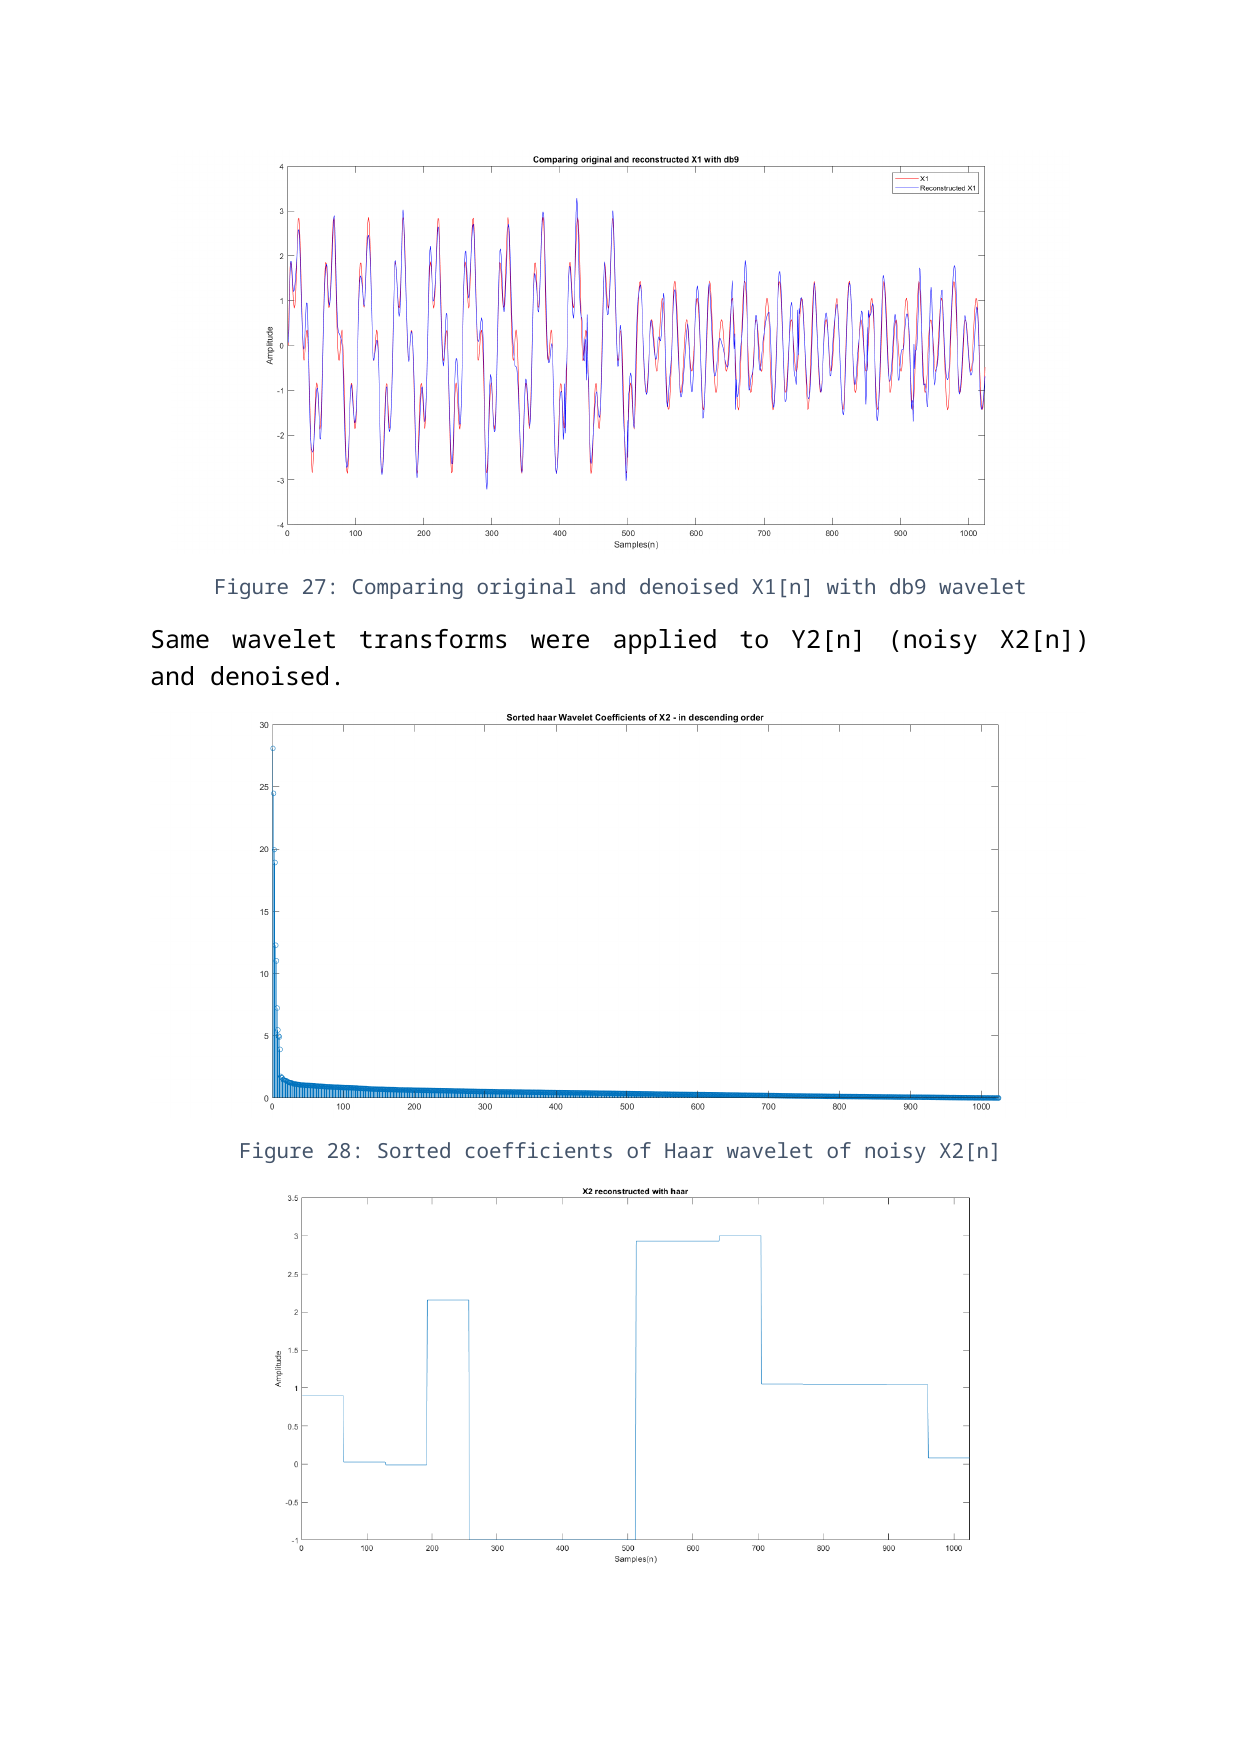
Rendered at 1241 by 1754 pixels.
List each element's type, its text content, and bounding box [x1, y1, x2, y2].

picture [150, 711, 1087, 1118]
picture [170, 150, 1070, 554]
text Figure 27: Comparing original and denoised X1[n] with db9 wavelet [150, 572, 1090, 601]
text Same wavelet transforms were applied to Y2[n] (noisy X2[n]) and denoised. [150, 621, 1090, 692]
picture [190, 1185, 1051, 1568]
text Figure 28: Sorted coefficients of Haar wavelet of noisy X2[n] [150, 1136, 1090, 1164]
